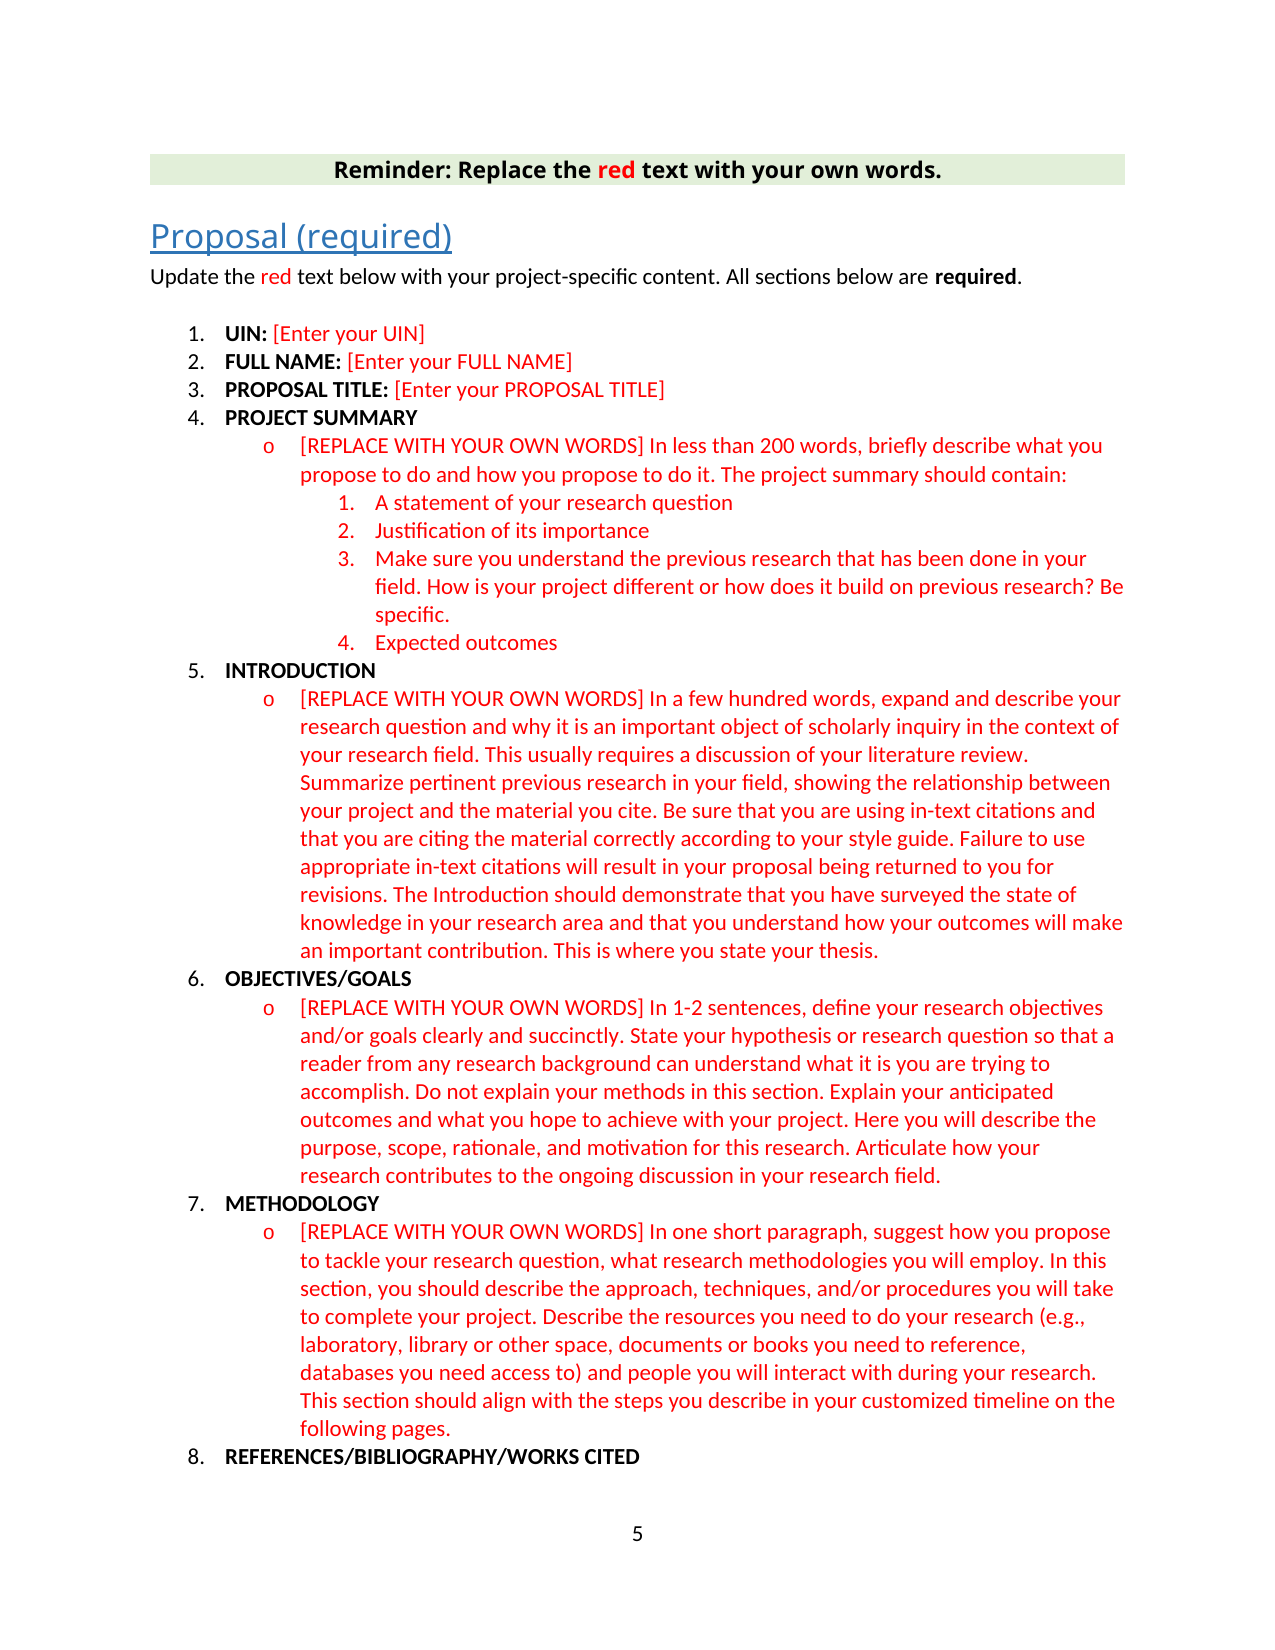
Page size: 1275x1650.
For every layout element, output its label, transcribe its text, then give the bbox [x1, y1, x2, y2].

subtitle Reminder: Replace the red text with your own words. [150, 154, 1125, 185]
subtitle Proposal (required) [150, 213, 1125, 258]
list PROPOSAL TITLE: [Enter your PROPOSAL TITLE] [187, 375, 1125, 403]
list Expected outcomes [337, 628, 1125, 656]
list [REPLACE WITH YOUR OWN WORDS] In 1-2 sentences, define your research objectives and/or goals clearly and succinctly. State your hypothesis or research question so that a reader from any research background can understand what it is you are trying to accomplish. Do not explain your methods in this section. Explain your anticipated outcomes and what you hope to achieve with your project. Here you will describe the purpose, scope, rationale, and motivation for this research. Articulate how your research contributes to the ongoing discussion in your research field. [262, 993, 1125, 1189]
list Make sure you understand the previous research that has been done in your field. How is your project different or how does it build on previous research? Be specific. [337, 544, 1125, 628]
list [REPLACE WITH YOUR OWN WORDS] In one short paragraph, suggest how you propose to tackle your research question, what research methodologies you will employ. In this section, you should describe the approach, techniques, and/or procedures you will take to complete your project. Describe the resources you need to do your research (e.g., laboratory, library or other space, documents or books you need to reference, databases you need access to) and people you will interact with during your research. This section should align with the steps you describe in your customized timeline on the following pages. [262, 1217, 1125, 1442]
list FULL NAME: [Enter your FULL NAME] [187, 347, 1125, 375]
list OBJECTIVES/GOALS [187, 964, 1125, 993]
list INTRODUCTION [187, 656, 1125, 684]
text Update the red text below with your project-specific content. All sections below are required. [150, 262, 1125, 290]
list [REPLACE WITH YOUR OWN WORDS] In less than 200 words, briefly describe what you propose to do and how you propose to do it. The project summary should contain: [262, 431, 1125, 488]
list METHODOLOGY [187, 1189, 1125, 1217]
list Justification of its importance [337, 516, 1125, 544]
list REFERENCES/BIBLIOGRAPHY/WORKS CITED [187, 1442, 1125, 1470]
list [REPLACE WITH YOUR OWN WORDS] In a few hundred words, expand and describe your research question and why it is an important object of scholarly inquiry in the context of your research field. This usually requires a discussion of your literature review. Summarize pertinent previous research in your field, showing the relationship between your project and the material you cite. Be sure that you are using in-text citations and that you are citing the material correctly according to your style guide. Failure to use appropriate in-text citations will result in your proposal being returned to you for revisions. The Introduction should demonstrate that you have surveyed the state of knowledge in your research area and that you understand how your outcomes will make an important contribution. This is where you state your thesis. [262, 684, 1125, 964]
list PROJECT SUMMARY [187, 403, 1125, 431]
list UIN: [Enter your UIN] [187, 319, 1125, 347]
list A statement of your research question [337, 488, 1125, 516]
